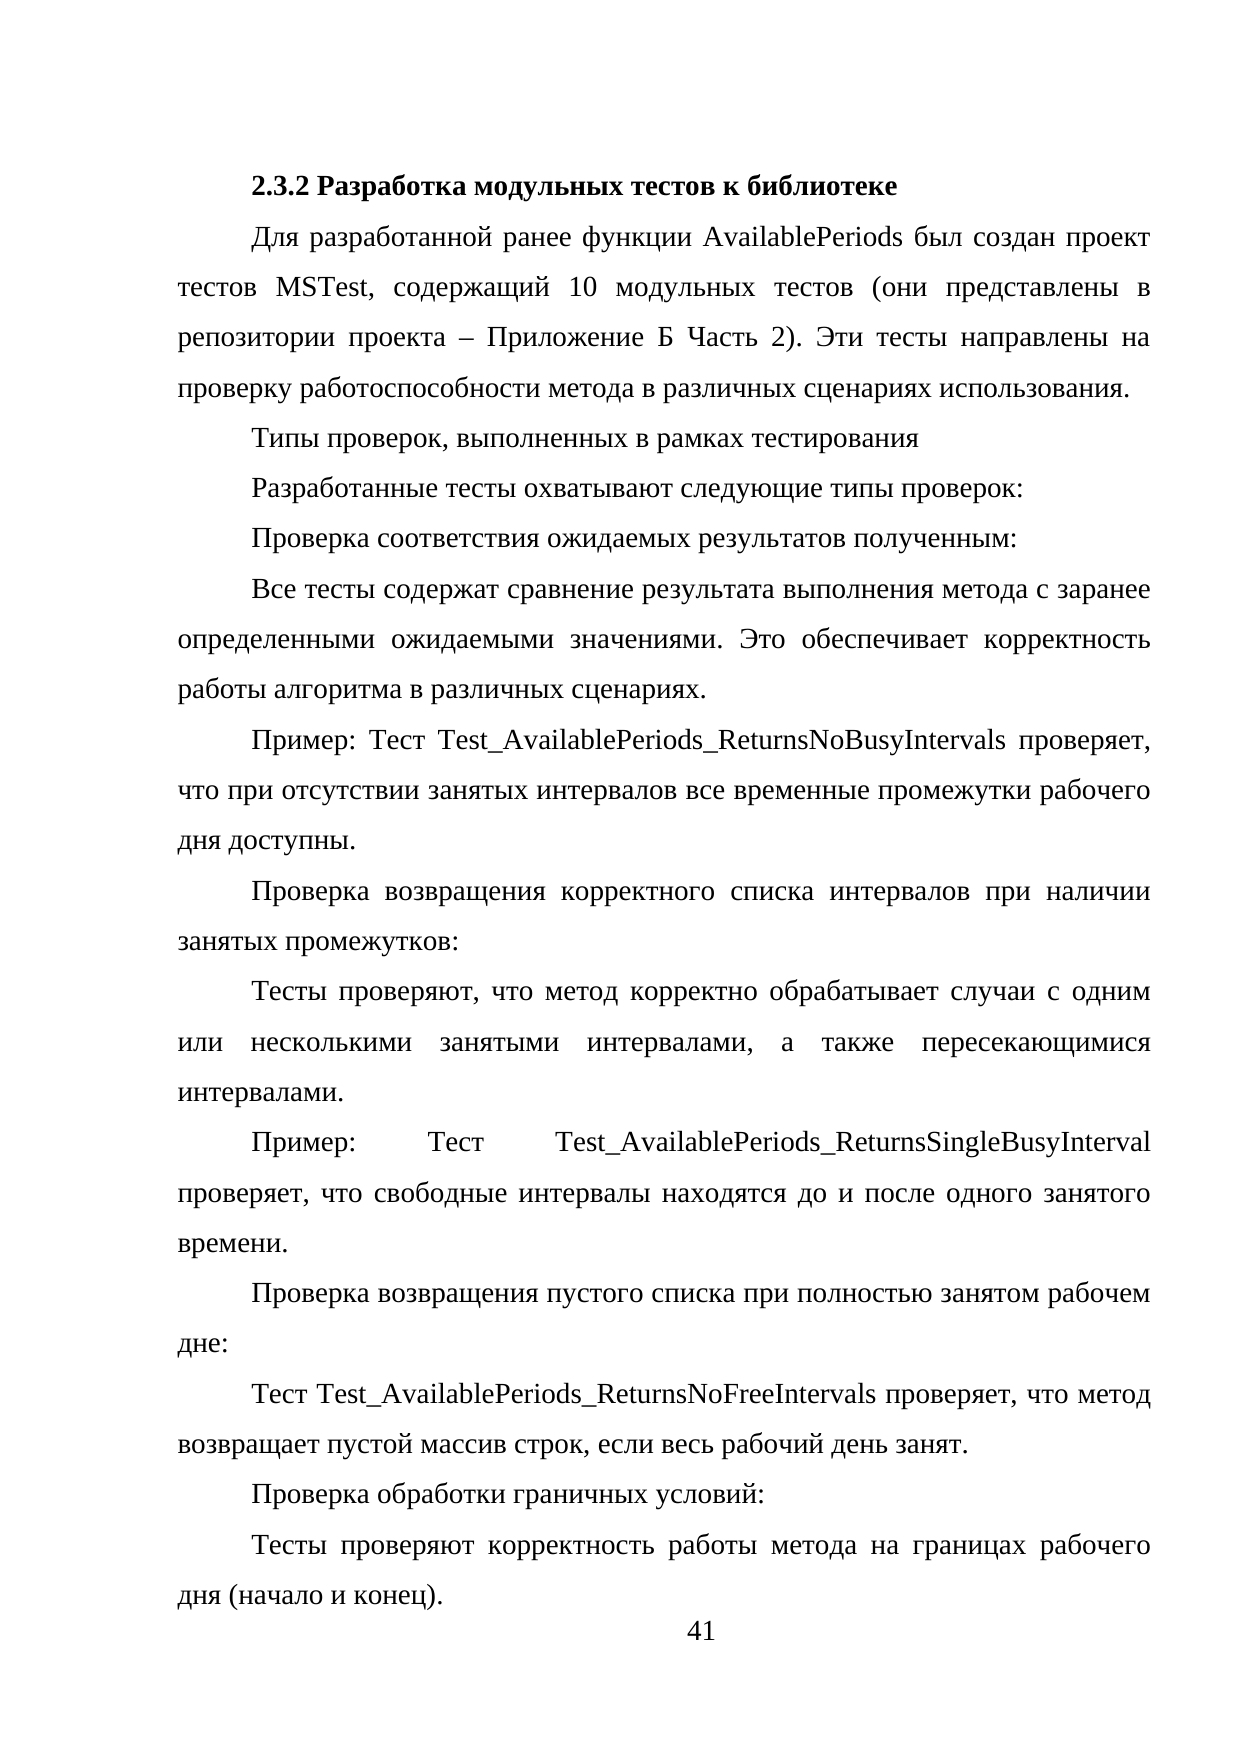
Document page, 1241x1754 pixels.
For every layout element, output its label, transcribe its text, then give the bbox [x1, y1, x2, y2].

subtitle 2.3.2 Разработка модульных тестов к библиотеке [177, 168, 1152, 202]
text Пример: Тест Test_AvailablePeriods_ReturnsSingleBusyInterval проверяет, что свободные интервалы находятся до и после одного занятого времени. [177, 1124, 1152, 1258]
text Проверка соответствия ожидаемых результатов полученным: [177, 521, 1152, 554]
text Проверка обработки граничных условий: [177, 1477, 1152, 1510]
text Проверка возвращения пустого списка при полностью занятом рабочем дне: [177, 1275, 1152, 1359]
text Тесты проверяют корректность работы метода на границах рабочего дня (начало и конец). [177, 1527, 1152, 1611]
text Для разработанной ранее функции AvailablePeriods был создан проект тестов MSTest, содержащий 10 модульных тестов (они представлены в репозитории проекта – Приложение Б Часть 2). Эти тесты направлены на проверку работоспособности метода в различных сценариях использования. [177, 219, 1152, 403]
text Разработанные тесты охватывают следующие типы проверок: [177, 470, 1152, 504]
text Типы проверок, выполненных в рамках тестирования [177, 420, 1152, 453]
text Пример: Тест Test_AvailablePeriods_ReturnsNoBusyIntervals проверяет, что при отсутствии занятых интервалов все временные промежутки рабочего дня доступны. [177, 722, 1152, 856]
text Тест Test_AvailablePeriods_ReturnsNoFreeIntervals проверяет, что метод возвращает пустой массив строк, если весь рабочий день занят. [177, 1376, 1152, 1460]
text Все тесты содержат сравнение результата выполнения метода с заранее определенными ожидаемыми значениями. Это обеспечивает корректность работы алгоритма в различных сценариях. [177, 571, 1152, 705]
text Проверка возвращения корректного списка интервалов при наличии занятых промежутков: [177, 873, 1152, 957]
text Тесты проверяют, что метод корректно обрабатывает случаи с одним или несколькими занятыми интервалами, а также пересекающимися интервалами. [177, 973, 1152, 1108]
